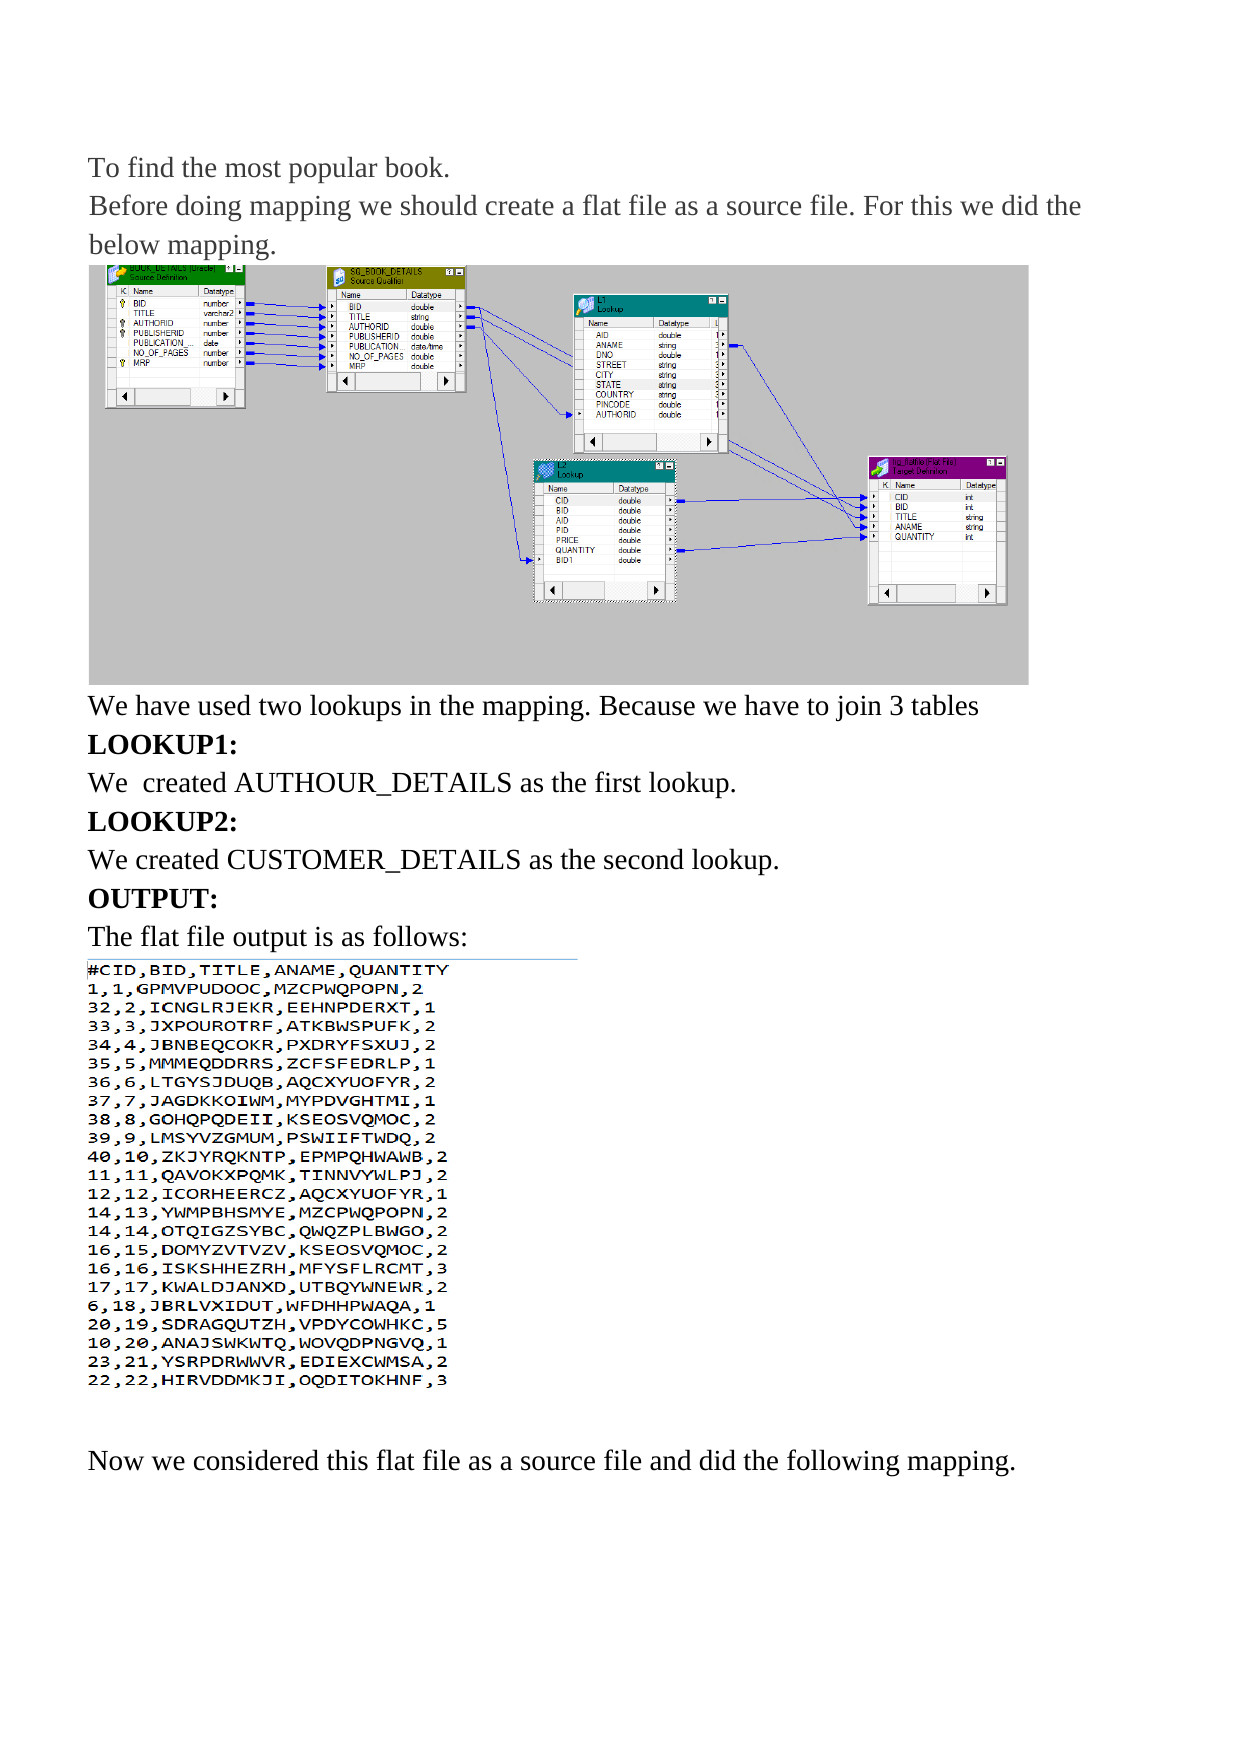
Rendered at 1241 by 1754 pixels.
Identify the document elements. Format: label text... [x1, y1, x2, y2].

text The flat file output is as follows: [87, 919, 1143, 953]
text We have used two lookups in the mapping. Because we have to join 3 tables [87, 688, 1143, 722]
text LOOKUP2: [87, 804, 1143, 837]
text Before doing mapping we should create a flat file as a source file. For this we did the below mapping. [89, 188, 1143, 261]
picture [87, 958, 578, 1400]
picture [88, 265, 1029, 685]
text To find the most popular book. [87, 150, 1143, 183]
text Now we considered this flat file as a source file and did the following mapping. [87, 1443, 1143, 1476]
text OUTPUT: [87, 881, 1143, 914]
text We created AUTHOUR_DETAILS as the first lookup. [87, 765, 1143, 799]
text LOOKUP1: [87, 727, 1143, 760]
text We created CUSTOMER_DETAILS as the second lookup. [87, 842, 1143, 876]
